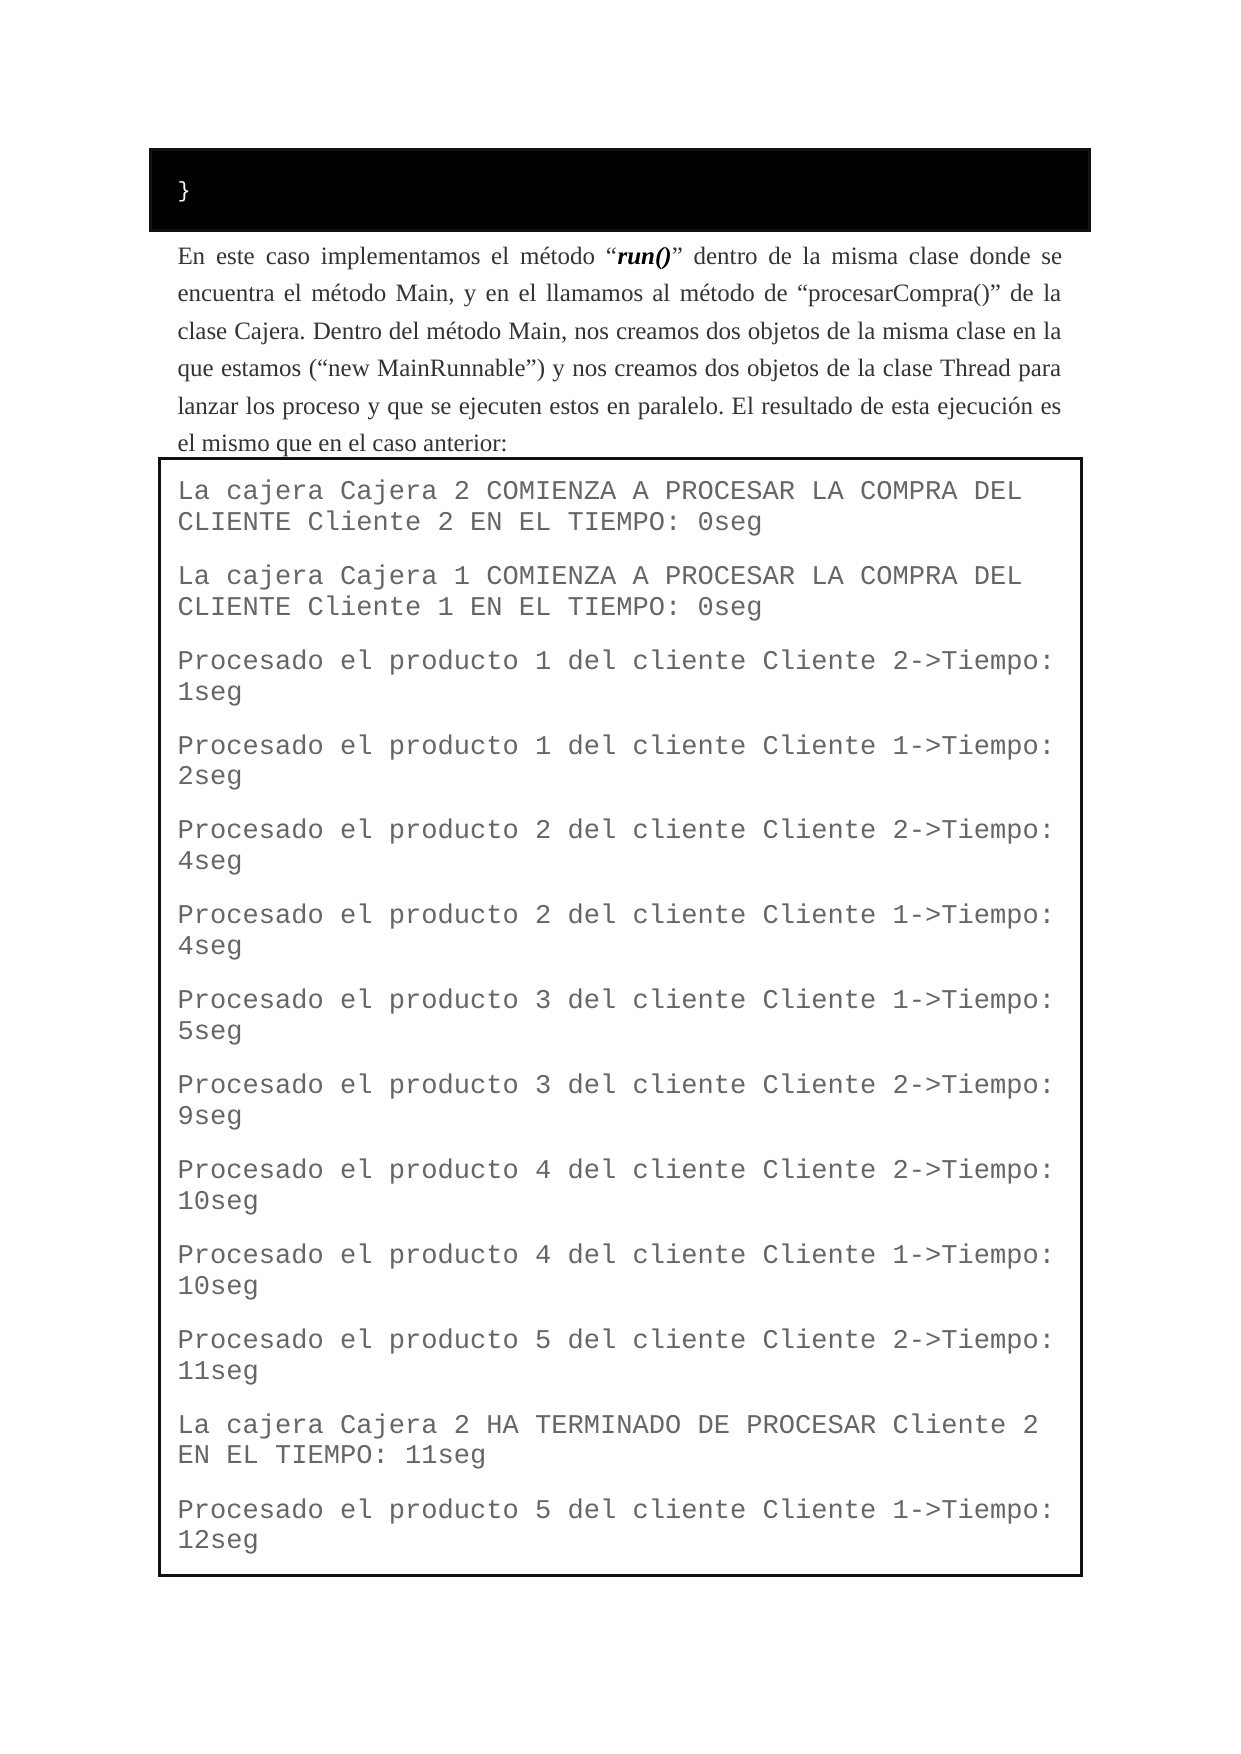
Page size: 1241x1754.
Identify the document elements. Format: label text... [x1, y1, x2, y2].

text La cajera Cajera 2 COMIENZA A PROCESAR LA COMPRA DEL CLIENTE Cliente 2 EN EL TIEMPO: 0seg [161, 460, 1080, 538]
text Procesado el producto 3 del cliente Cliente 2->Tiempo: 9seg [161, 1051, 1080, 1132]
text Procesado el producto 2 del cliente Cliente 2->Tiempo: 4seg [161, 797, 1080, 878]
text La cajera Cajera 1 COMIENZA A PROCESAR LA COMPRA DEL CLIENTE Cliente 1 EN EL TIEMPO: 0seg [161, 542, 1080, 623]
text Procesado el producto 4 del cliente Cliente 2->Tiempo: 10seg [161, 1136, 1080, 1217]
text La cajera Cajera 2 HA TERMINADO DE PROCESAR Cliente 2 EN EL TIEMPO: 11seg [161, 1391, 1080, 1472]
text Procesado el producto 1 del cliente Cliente 1->Tiempo: 2seg [161, 712, 1080, 793]
text Procesado el producto 2 del cliente Cliente 1->Tiempo: 4seg [161, 881, 1080, 963]
text Procesado el producto 3 del cliente Cliente 1->Tiempo: 5seg [161, 966, 1080, 1048]
text } [152, 151, 1088, 229]
text Procesado el producto 1 del cliente Cliente 2->Tiempo: 1seg [161, 627, 1080, 708]
text Procesado el producto 5 del cliente Cliente 1->Tiempo: 12seg [161, 1476, 1080, 1574]
text Procesado el producto 4 del cliente Cliente 1->Tiempo: 10seg [161, 1221, 1080, 1302]
text En este caso implementamos el método “run()” dentro de la misma clase donde se encuentra el método Main, y en el llamamos al método de “procesarCompra()” de la clase Cajera. Dentro del método Main, nos creamos dos objetos de la misma clase en la que estamos (“new MainRunnable”) y nos creamos dos objetos de la clase Thread para lanzar los proceso y que se ejecuten estos en paralelo. El resultado de esta ejecución es el mismo que en el caso anterior: [177, 232, 1063, 457]
text Procesado el producto 5 del cliente Cliente 2->Tiempo: 11seg [161, 1306, 1080, 1387]
